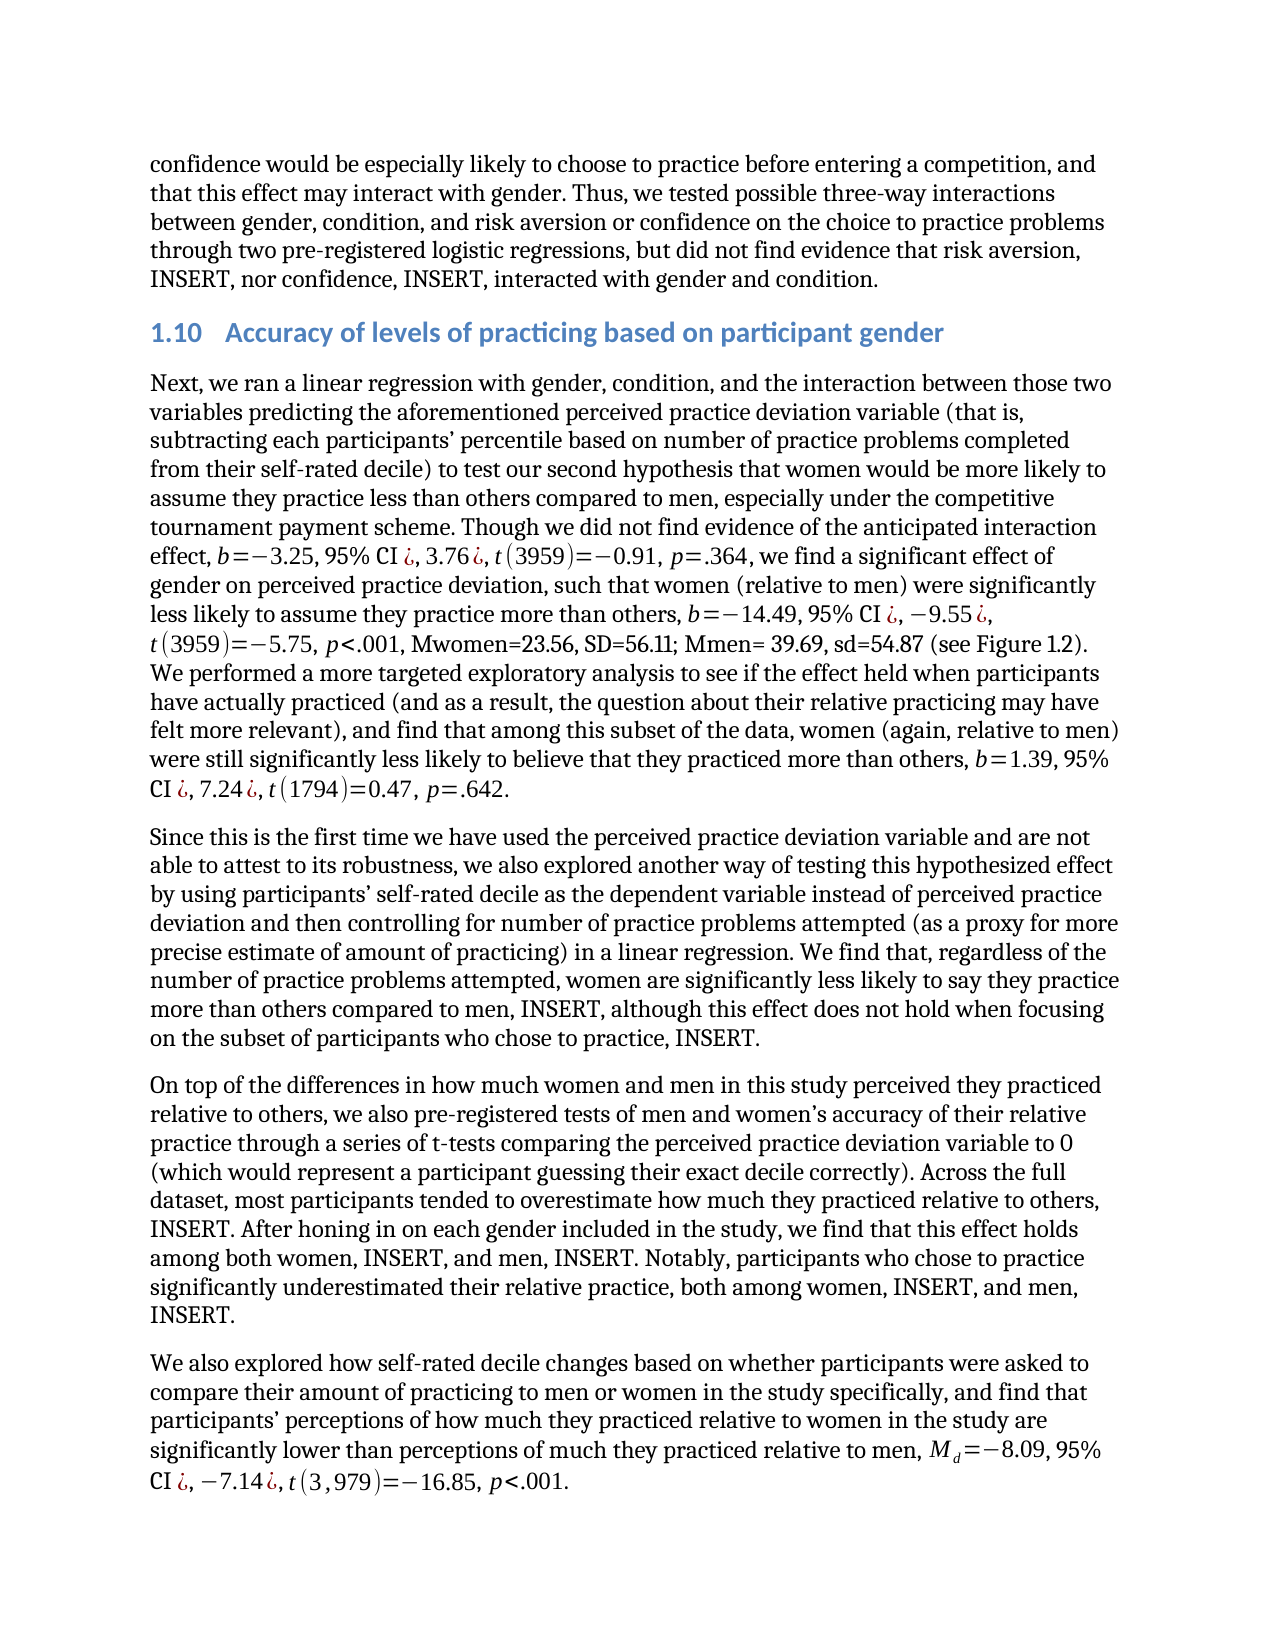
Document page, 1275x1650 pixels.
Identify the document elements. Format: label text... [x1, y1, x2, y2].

text Since this is the first time we have used the perceived practice deviation variable and are not able to attest to its robustness, we also explored another way of testing this hypothesized effect by using participants’ self-rated decile as the dependent variable instead of perceived practice deviation and then controlling for number of practice problems attempted (as a proxy for more precise estimate of amount of practicing) in a linear regression. We find that, regardless of the number of practice problems attempted, women are significantly less likely to say they practice more than others compared to men, INSERT, although this effect does not hold when focusing on the subset of participants who chose to practice, INSERT. [150, 823, 1125, 1053]
text On top of the differences in how much women and men in this study perceived they practiced relative to others, we also pre-registered tests of men and women’s accuracy of their relative practice through a series of t-tests comparing the perceived practice deviation variable to 0 (which would represent a participant guessing their exact decile correctly). Across the full dataset, most participants tended to overestimate how much they practiced relative to others, INSERT. After honing in on each gender included in the study, we find that this effect holds among both women, INSERT, and men, INSERT. Notably, participants who chose to practice significantly underestimated their relative practice, both among women, INSERT, and men, INSERT. [150, 1071, 1125, 1330]
text We also explored how self-rated decile changes based on whether participants were asked to compare their amount of practicing to men or women in the study specifically, and find that participants’ perceptions of how much they practiced relative to women in the study are significantly lower than perceptions of much they practiced relative to men, , 95% CI , , , . [150, 1349, 1125, 1497]
text Next, we ran a linear regression with gender, condition, and the interaction between those two variables predicting the aforementioned perceived practice deviation variable (that is, subtracting each participants’ percentile based on number of practice problems completed from their self-rated decile) to test our second hypothesis that women would be more likely to assume they practice less than others compared to men, especially under the competitive tournament payment scheme. Though we did not find evidence of the anticipated interaction effect, , 95% CI , , , , we find a significant effect of gender on perceived practice deviation, such that women (relative to men) were significantly less likely to assume they practice more than others, , 95% CI , , , , Mwomen=23.56, SD=56.11; Mmen= 39.69, sd=54.87 (see Figure 1.2). We performed a more targeted exploratory analysis to see if the effect held when participants have actually practiced (and as a result, the question about their relative practicing may have felt more relevant), and find that among this subset of the data, women (again, relative to men) were still significantly less likely to believe that they practiced more than others, , 95% CI , , , . [150, 369, 1125, 804]
subtitle 1.10 Accuracy of levels of practicing based on participant gender [150, 314, 1125, 350]
